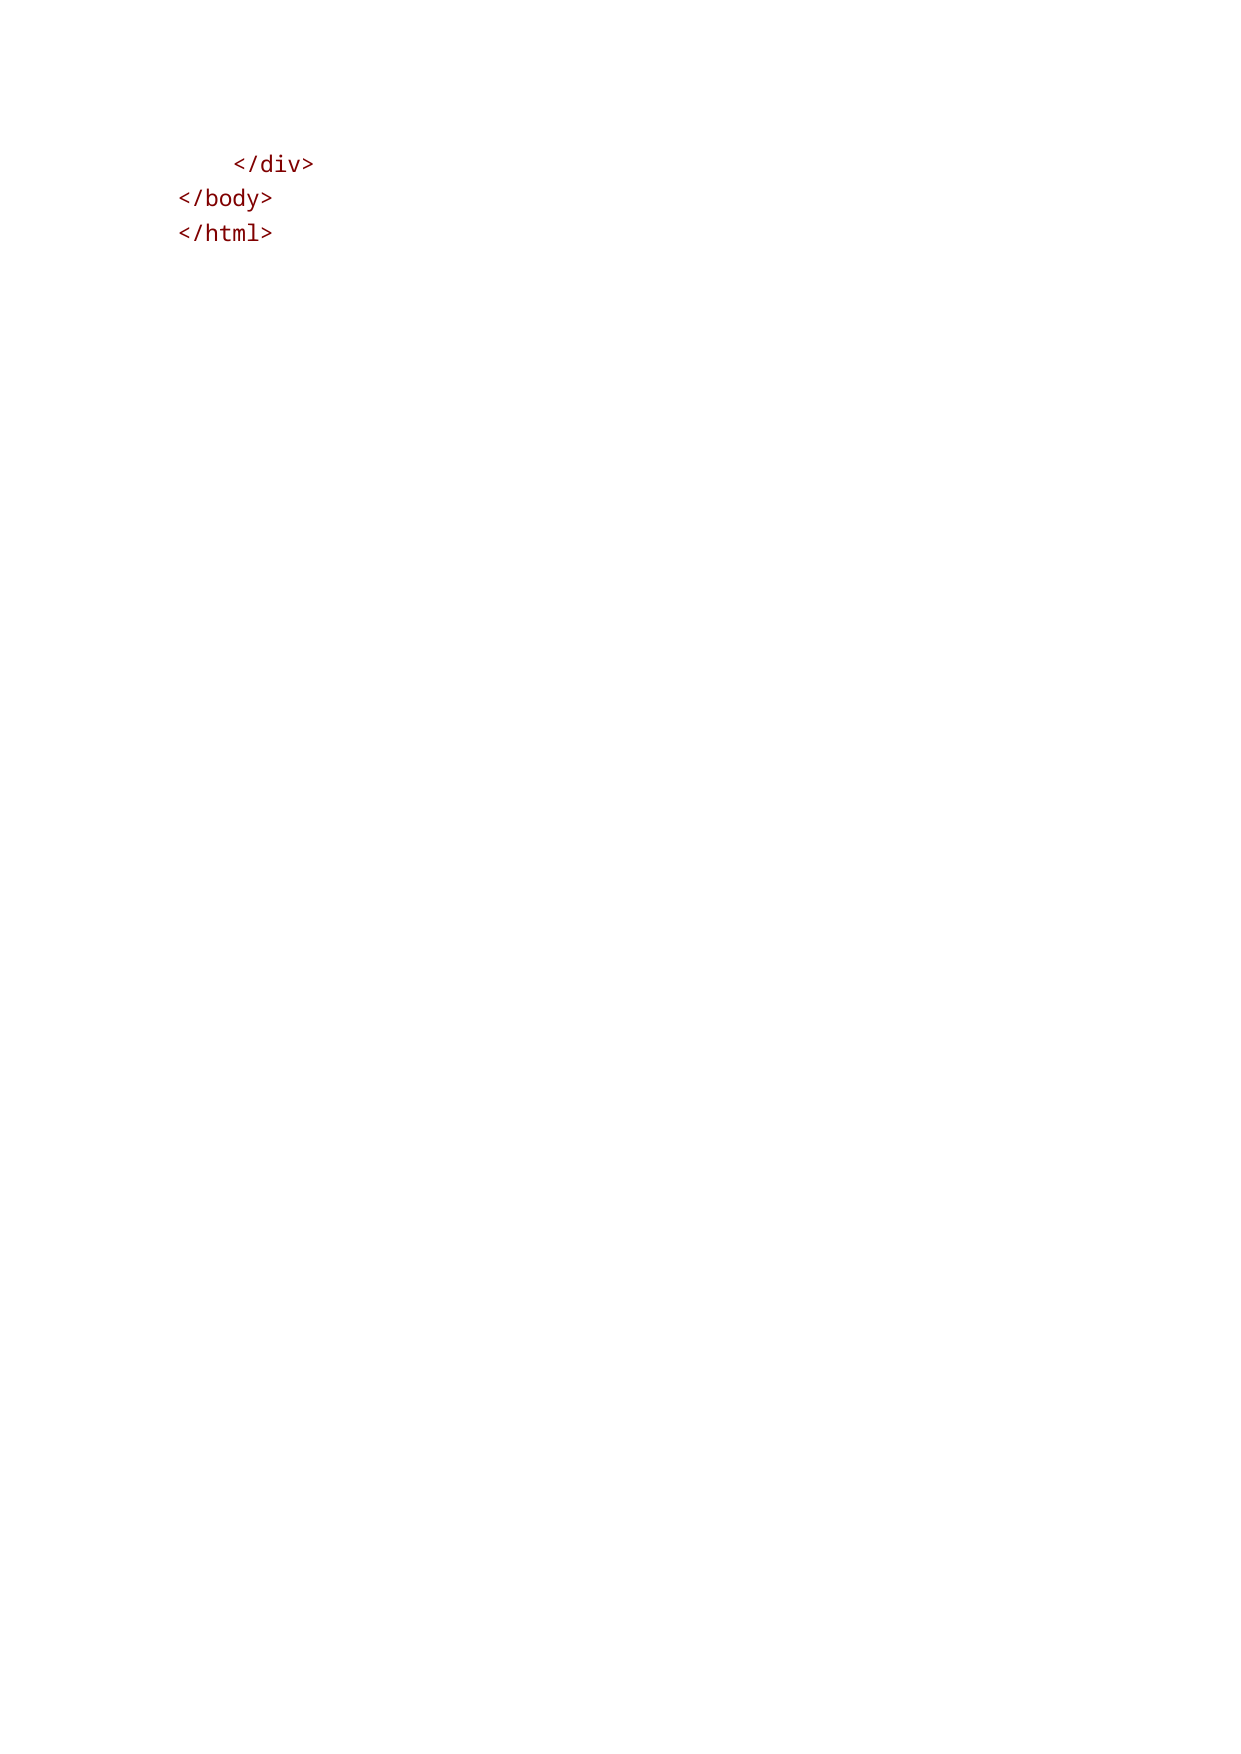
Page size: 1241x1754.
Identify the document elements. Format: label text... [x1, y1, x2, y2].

text </div> [177, 148, 1063, 179]
text </body> [177, 182, 1063, 213]
text </html> [177, 216, 1063, 248]
